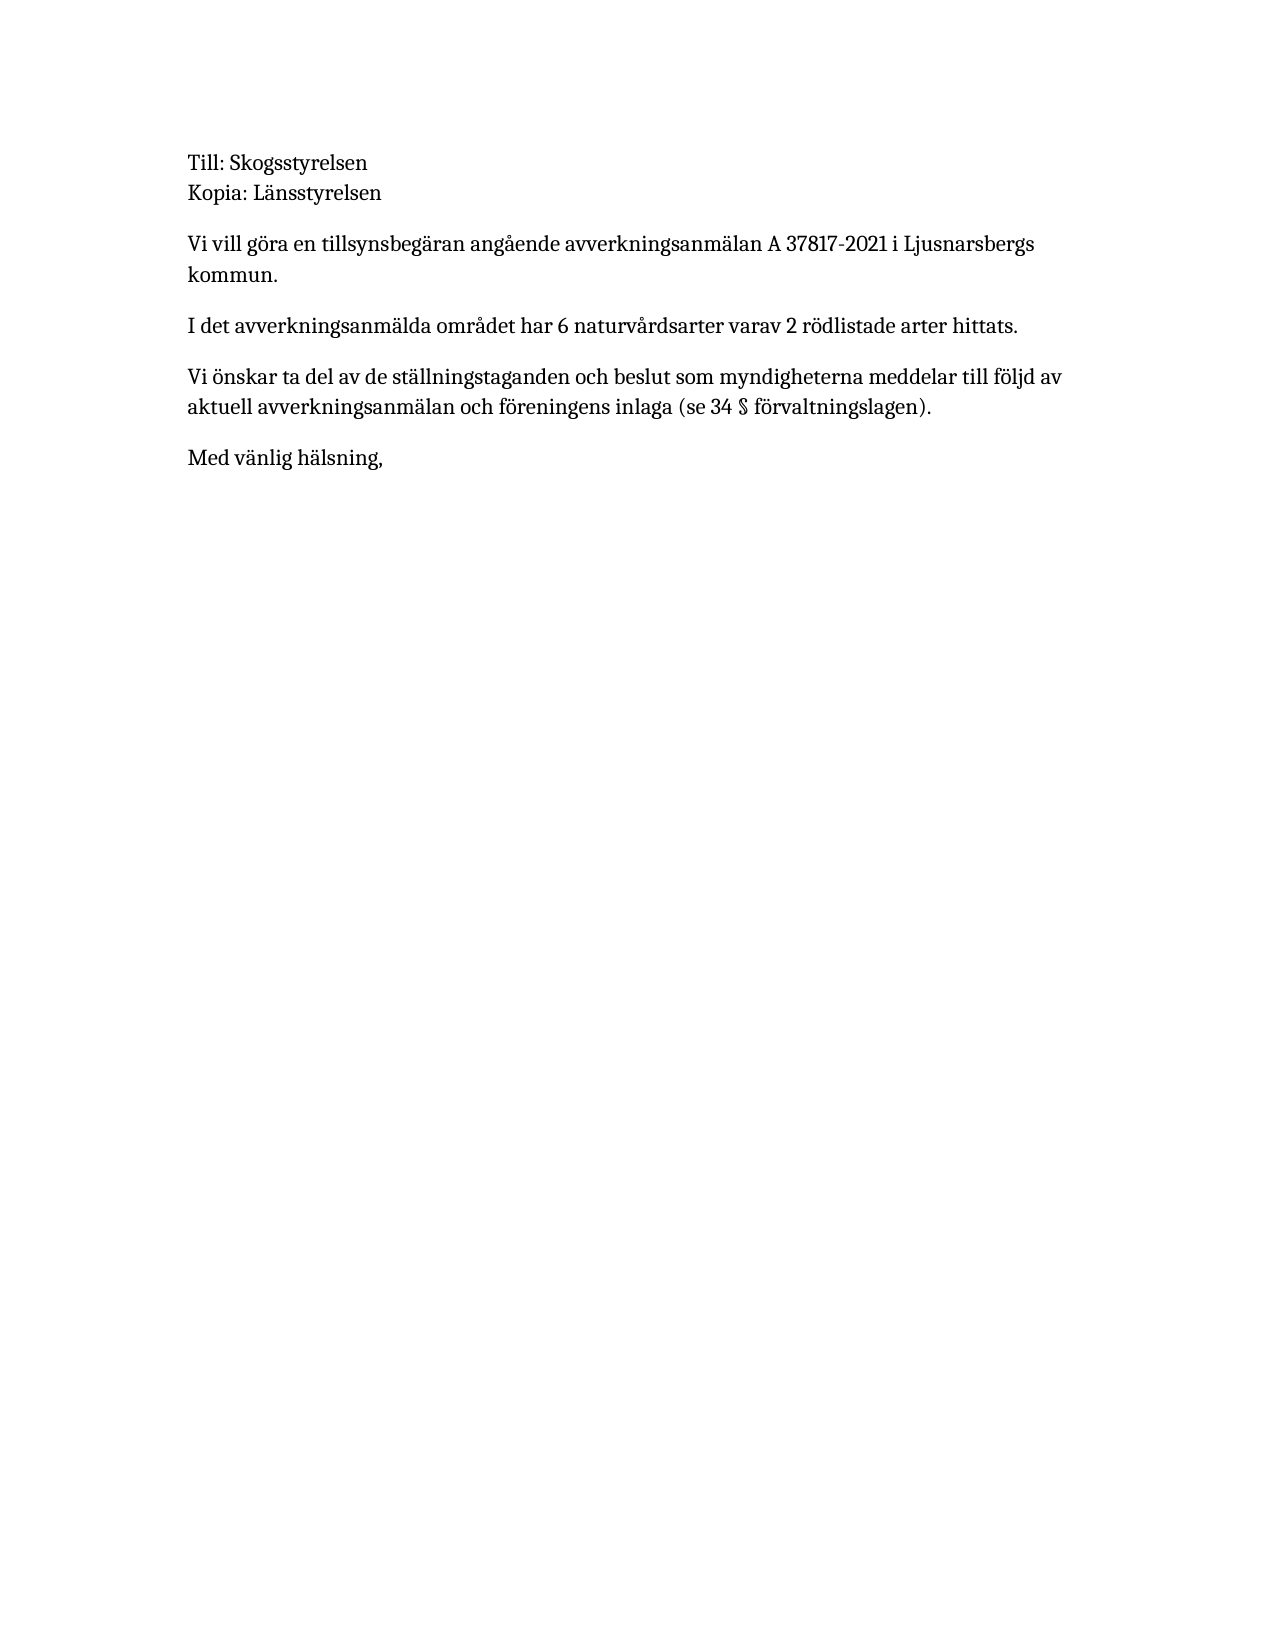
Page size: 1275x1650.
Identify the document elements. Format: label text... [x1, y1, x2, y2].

text I det avverkningsanmälda området har 6 naturvårdsarter varav 2 rödlistade arter hittats. [187, 312, 1087, 339]
text Med vänlig hälsning, [187, 445, 1087, 501]
text Till: Skogsstyrelsen Kopia: Länsstyrelsen [187, 150, 1087, 207]
text Vi vill göra en tillsynsbegäran angående avverkningsanmälan A 37817-2021 i Ljusnarsbergs kommun. [187, 231, 1087, 288]
text Vi önskar ta del av de ställningstaganden och beslut som myndigheterna meddelar till följd av aktuell avverkningsanmälan och föreningens inlaga (se 34 § förvaltningslagen). [187, 363, 1087, 420]
